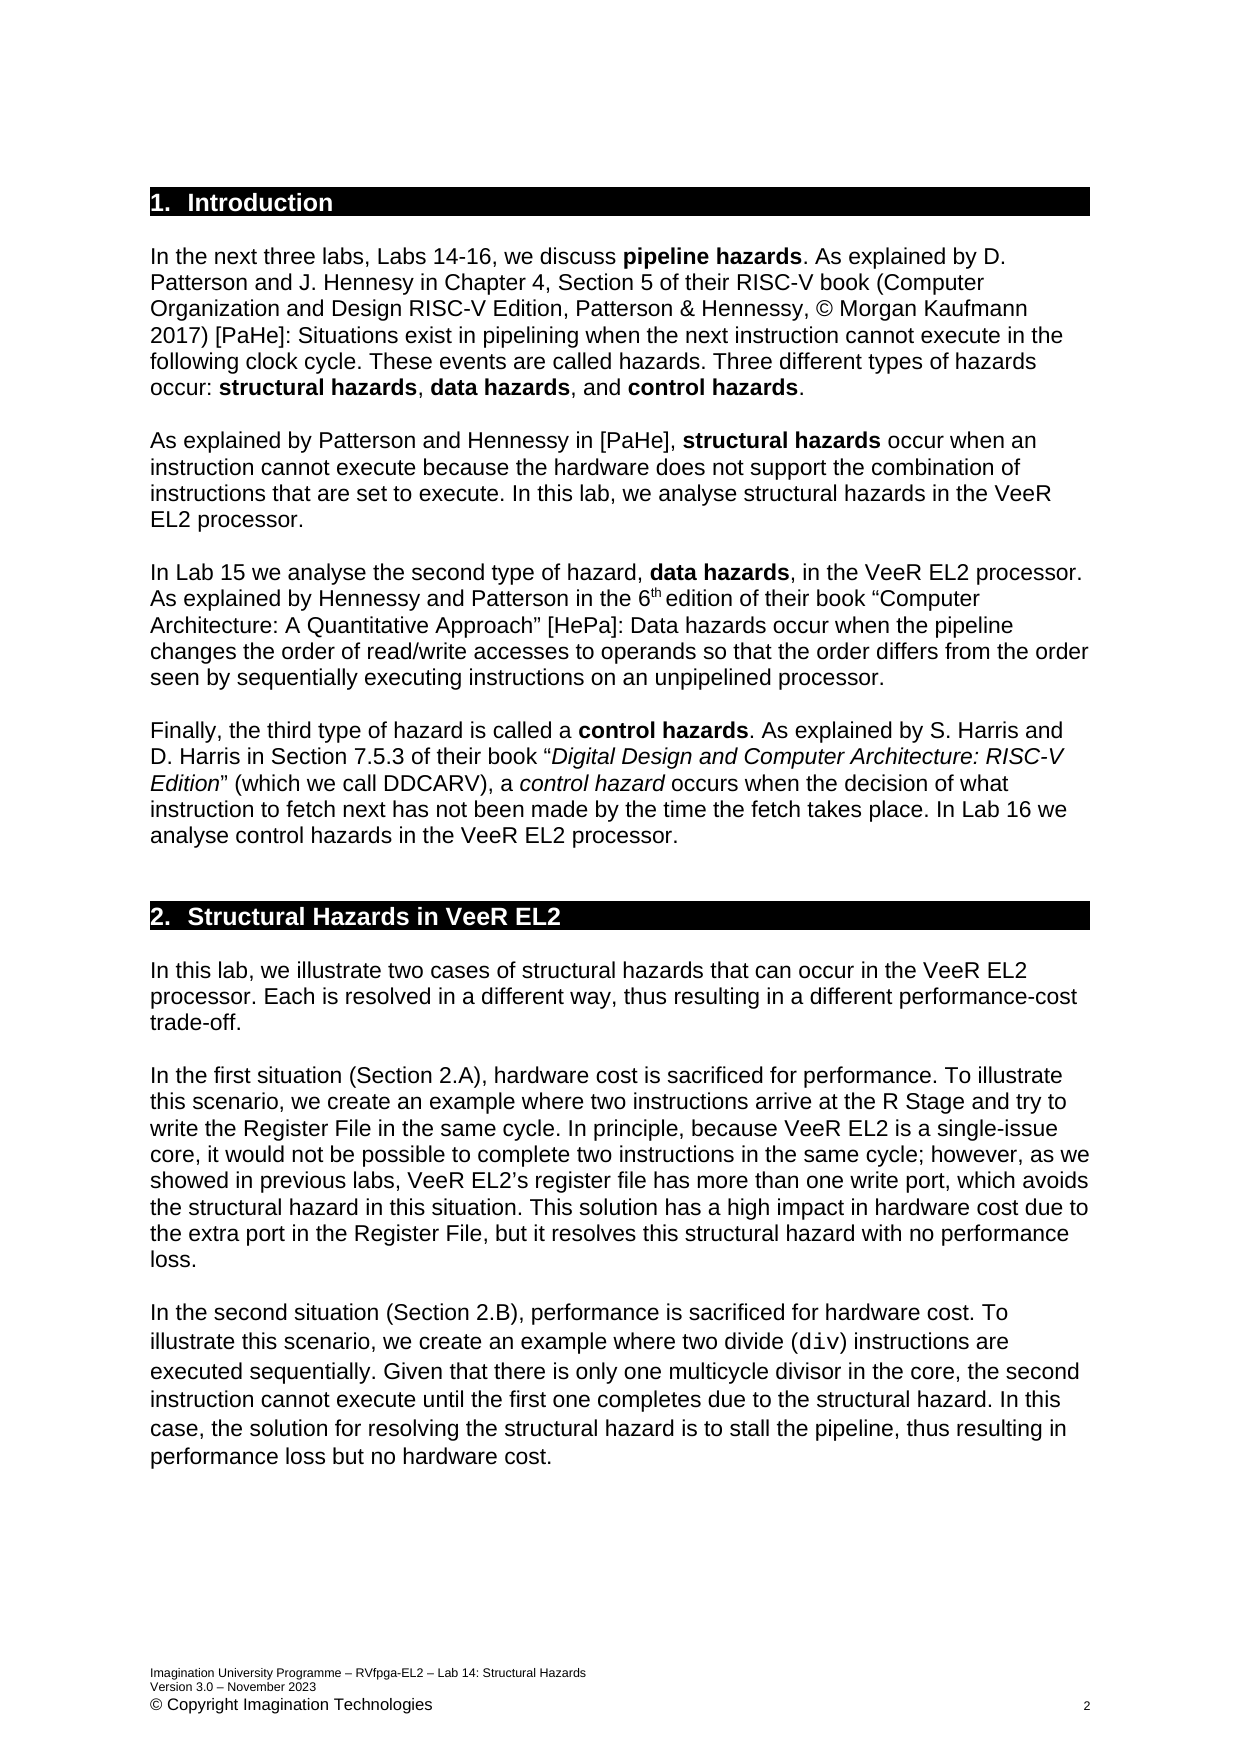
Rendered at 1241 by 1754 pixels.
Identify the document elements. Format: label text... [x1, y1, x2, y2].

subtitle Introduction [150, 187, 1090, 216]
text In the next three labs, Labs 14-16, we discuss pipeline hazards. As explained by D. Patterson and J. Hennesy in Chapter 4, Section 5 of their RISC-V book (Computer Organization and Design RISC-V Edition, Patterson & Hennessy, © Morgan Kaufmann 2017) [PaHe]: Situations exist in pipelining when the next instruction cannot execute in the following clock cycle. These events are called hazards. Three different types of hazards occur: structural hazards, data hazards, and control hazards. [150, 243, 1090, 401]
text As explained by Patterson and Hennessy in [PaHe], structural hazards occur when an instruction cannot execute because the hardware does not support the combination of instructions that are set to execute. In this lab, we analyse structural hazards in the VeeR EL2 processor. [150, 427, 1090, 532]
subtitle Structural Hazards in VeeR EL2 [150, 901, 1090, 930]
text In this lab, we illustrate two cases of structural hazards that can occur in the VeeR EL2 processor. Each is resolved in a different way, thus resulting in a different performance-cost trade-off. [150, 957, 1090, 1036]
text In Lab 15 we analyse the second type of hazard, data hazards, in the VeeR EL2 processor. As explained by Hennessy and Patterson in the 6th edition of their book “Computer Architecture: A Quantitative Approach” [HePa]: Data hazards occur when the pipeline changes the order of read/write accesses to operands so that the order differs from the order seen by sequentially executing instructions on an unpipelined processor. [150, 559, 1090, 691]
text In the first situation (Section 2.A), hardware cost is sacrificed for performance. To illustrate this scenario, we create an example where two instructions arrive at the R Stage and try to write the Register File in the same cycle. In principle, because VeeR EL2 is a single-issue core, it would not be possible to complete two instructions in the same cycle; however, as we showed in previous labs, VeeR EL2’s register file has more than one write port, which avoids the structural hazard in this situation. This solution has a high impact in hardware cost due to the extra port in the Register File, but it resolves this structural hazard with no performance loss. [150, 1062, 1090, 1273]
text In the second situation (Section 2.B), performance is sacrificed for hardware cost. To illustrate this scenario, we create an example where two divide (div) instructions are executed sequentially. Given that there is only one multicycle divisor in the core, the second instruction cannot execute until the first one completes due to the structural hazard. In this case, the solution for resolving the structural hazard is to stall the pipeline, thus resulting in performance loss but no hardware cost. [150, 1299, 1090, 1470]
text Finally, the third type of hazard is called a control hazards. As explained by S. Harris and D. Harris in Section 7.5.3 of their book “Digital Design and Computer Architecture: RISC-V Edition” (which we call DDCARV), a control hazard occurs when the decision of what instruction to fetch next has not been made by the time the fetch takes place. In Lab 16 we analyse control hazards in the VeeR EL2 processor. [150, 717, 1090, 849]
